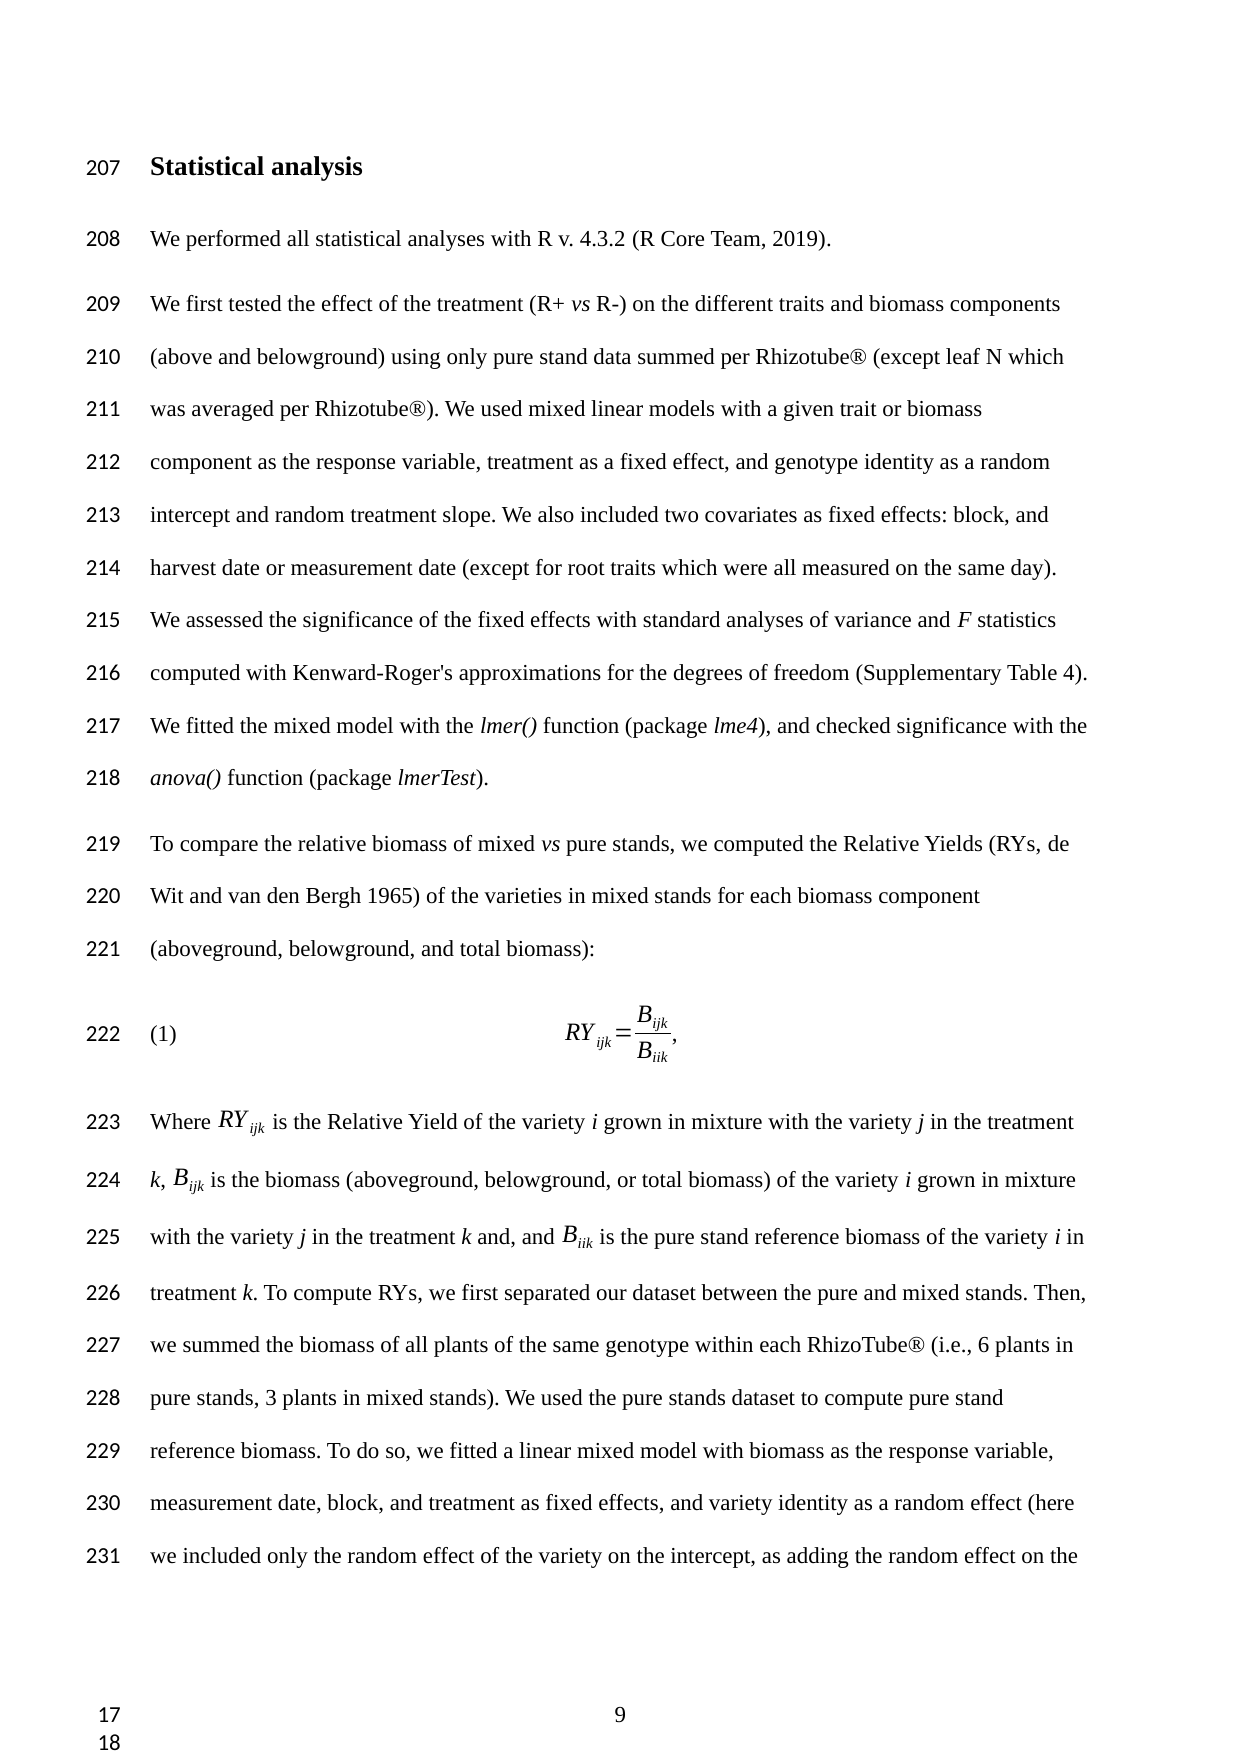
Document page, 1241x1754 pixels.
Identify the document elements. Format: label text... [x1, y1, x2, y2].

text (1) , [150, 1000, 1090, 1067]
subtitle Statistical analysis [150, 150, 1090, 181]
text We performed all statistical analyses with R v. 4.3.2 (R Core Team, 2019). [150, 225, 1090, 251]
text We first tested the effect of the treatment (R+ vs R-) on the different traits and biomass components (above and belowground) using only pure stand data summed per Rhizotube® (except leaf N which was averaged per Rhizotube®). We used mixed linear models with a given trait or biomass component as the response variable, treatment as a fixed effect, and genotype identity as a random intercept and random treatment slope. We also included two covariates as fixed effects: block, and harvest date or measurement date (except for root traits which were all measured on the same day). We assessed the significance of the fixed effects with standard analyses of variance and F statistics computed with Kenward-Roger's approximations for the degrees of freedom (Supplementary Table 4). We fitted the mixed model with the lmer() function (package lme4), and checked significance with the anova() function (package lmerTest). [150, 290, 1090, 791]
text To compare the relative biomass of mixed vs pure stands, we computed the Relative Yields (RYs, de Wit and van den Bergh 1965) of the varieties in mixed stands for each biomass component (aboveground, belowground, and total biomass): [150, 829, 1090, 961]
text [150, 1105, 1090, 1568]
